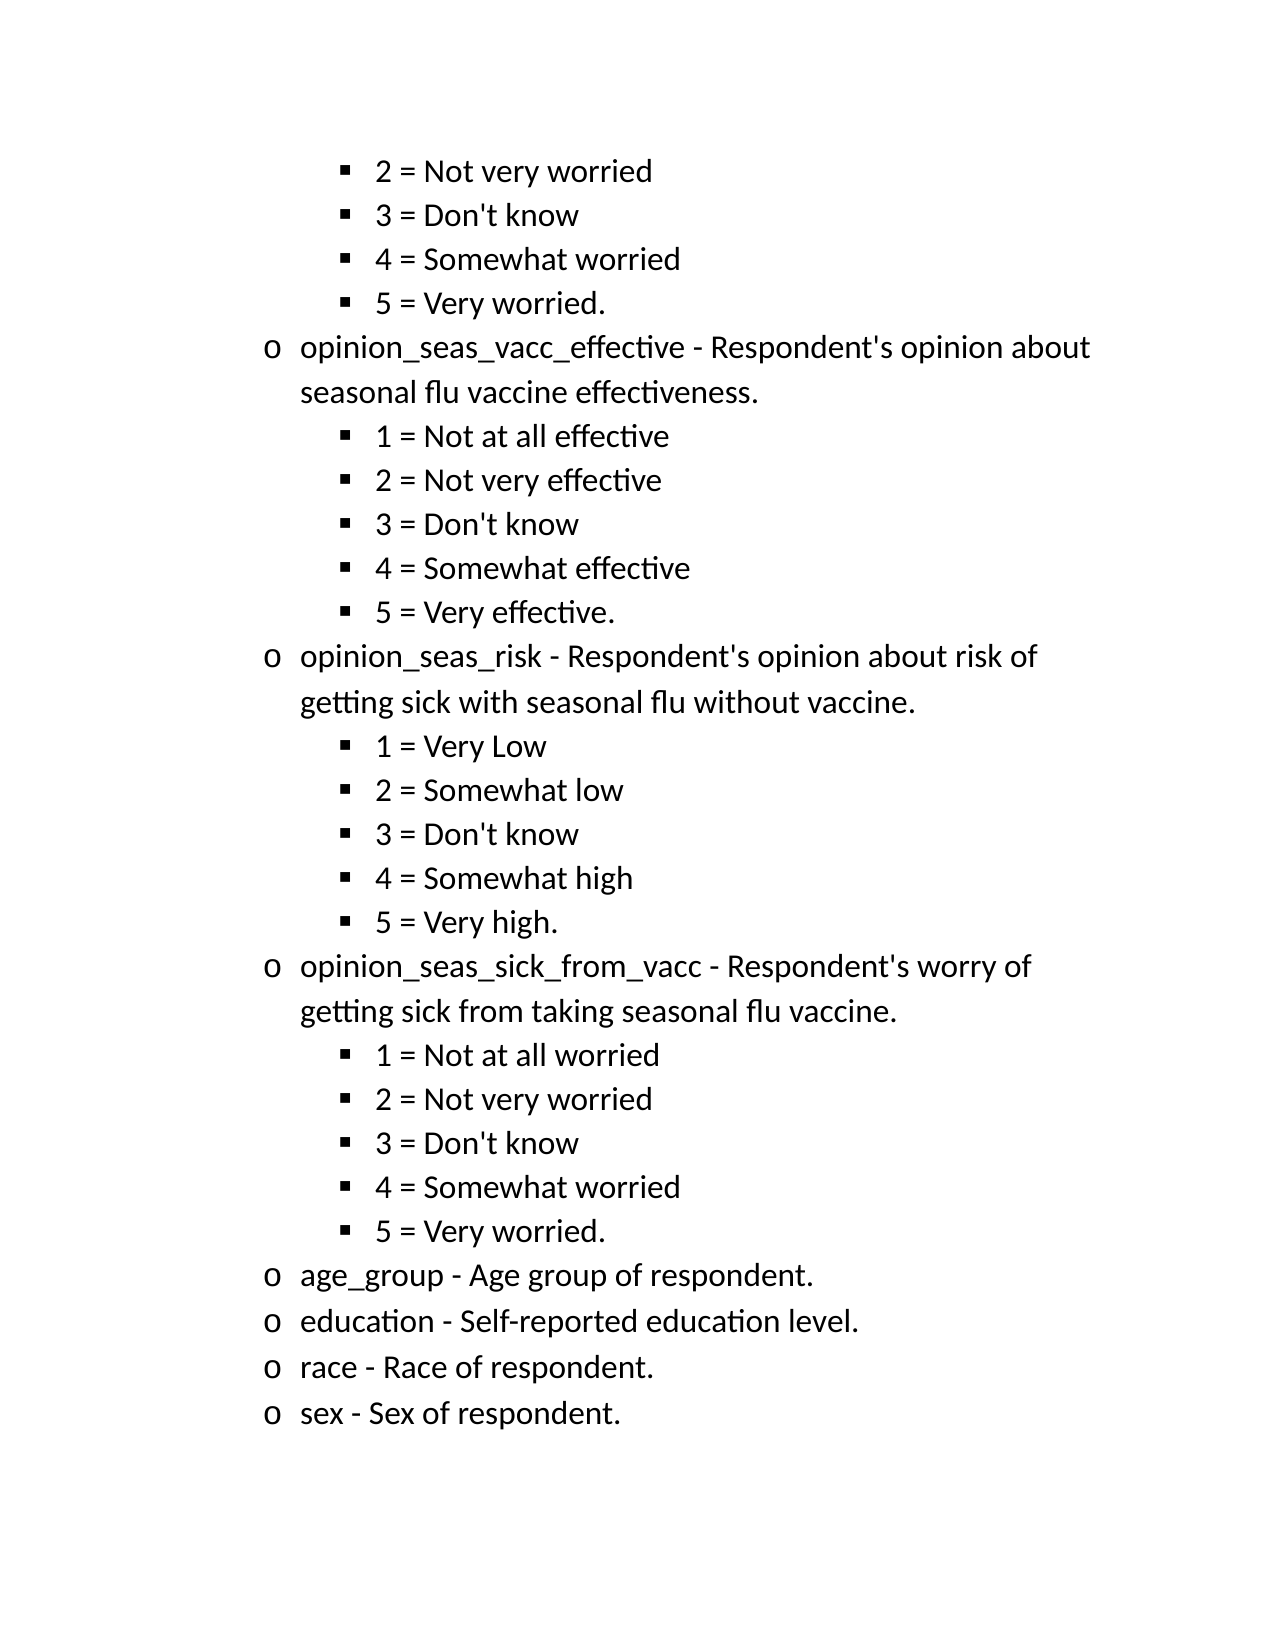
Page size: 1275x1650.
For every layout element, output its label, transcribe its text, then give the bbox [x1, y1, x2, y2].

list 5 = Very effective. [337, 591, 1125, 632]
list education - Self-reported education level. [262, 1300, 1125, 1343]
list 3 = Don't know [337, 194, 1125, 235]
list 5 = Very high. [337, 901, 1125, 942]
list opinion_seas_sick_from_vacc - Respondent's worry of getting sick from taking seasonal flu vaccine. [262, 945, 1125, 1031]
list opinion_seas_risk - Respondent's opinion about risk of getting sick with seasonal flu without vaccine. [262, 635, 1125, 722]
list 3 = Don't know [337, 813, 1125, 854]
list 2 = Not very effective [337, 459, 1125, 500]
list 2 = Not very worried [337, 150, 1125, 191]
list 1 = Not at all worried [337, 1034, 1125, 1075]
list 1 = Not at all effective [337, 416, 1125, 456]
list opinion_seas_vacc_effective - Respondent's opinion about seasonal flu vaccine effectiveness. [262, 326, 1125, 412]
list race - Race of respondent. [262, 1346, 1125, 1388]
list 4 = Somewhat worried [337, 238, 1125, 279]
list 4 = Somewhat worried [337, 1166, 1125, 1207]
list 3 = Don't know [337, 1122, 1125, 1163]
list 2 = Not very worried [337, 1078, 1125, 1119]
list 3 = Don't know [337, 503, 1125, 544]
list 1 = Very Low [337, 725, 1125, 766]
list 4 = Somewhat high [337, 857, 1125, 898]
list 4 = Somewhat effective [337, 547, 1125, 588]
list 5 = Very worried. [337, 282, 1125, 323]
list 5 = Very worried. [337, 1210, 1125, 1251]
list 2 = Somewhat low [337, 769, 1125, 810]
list age_group - Age group of respondent. [262, 1254, 1125, 1297]
list sex - Sex of respondent. [262, 1392, 1125, 1434]
